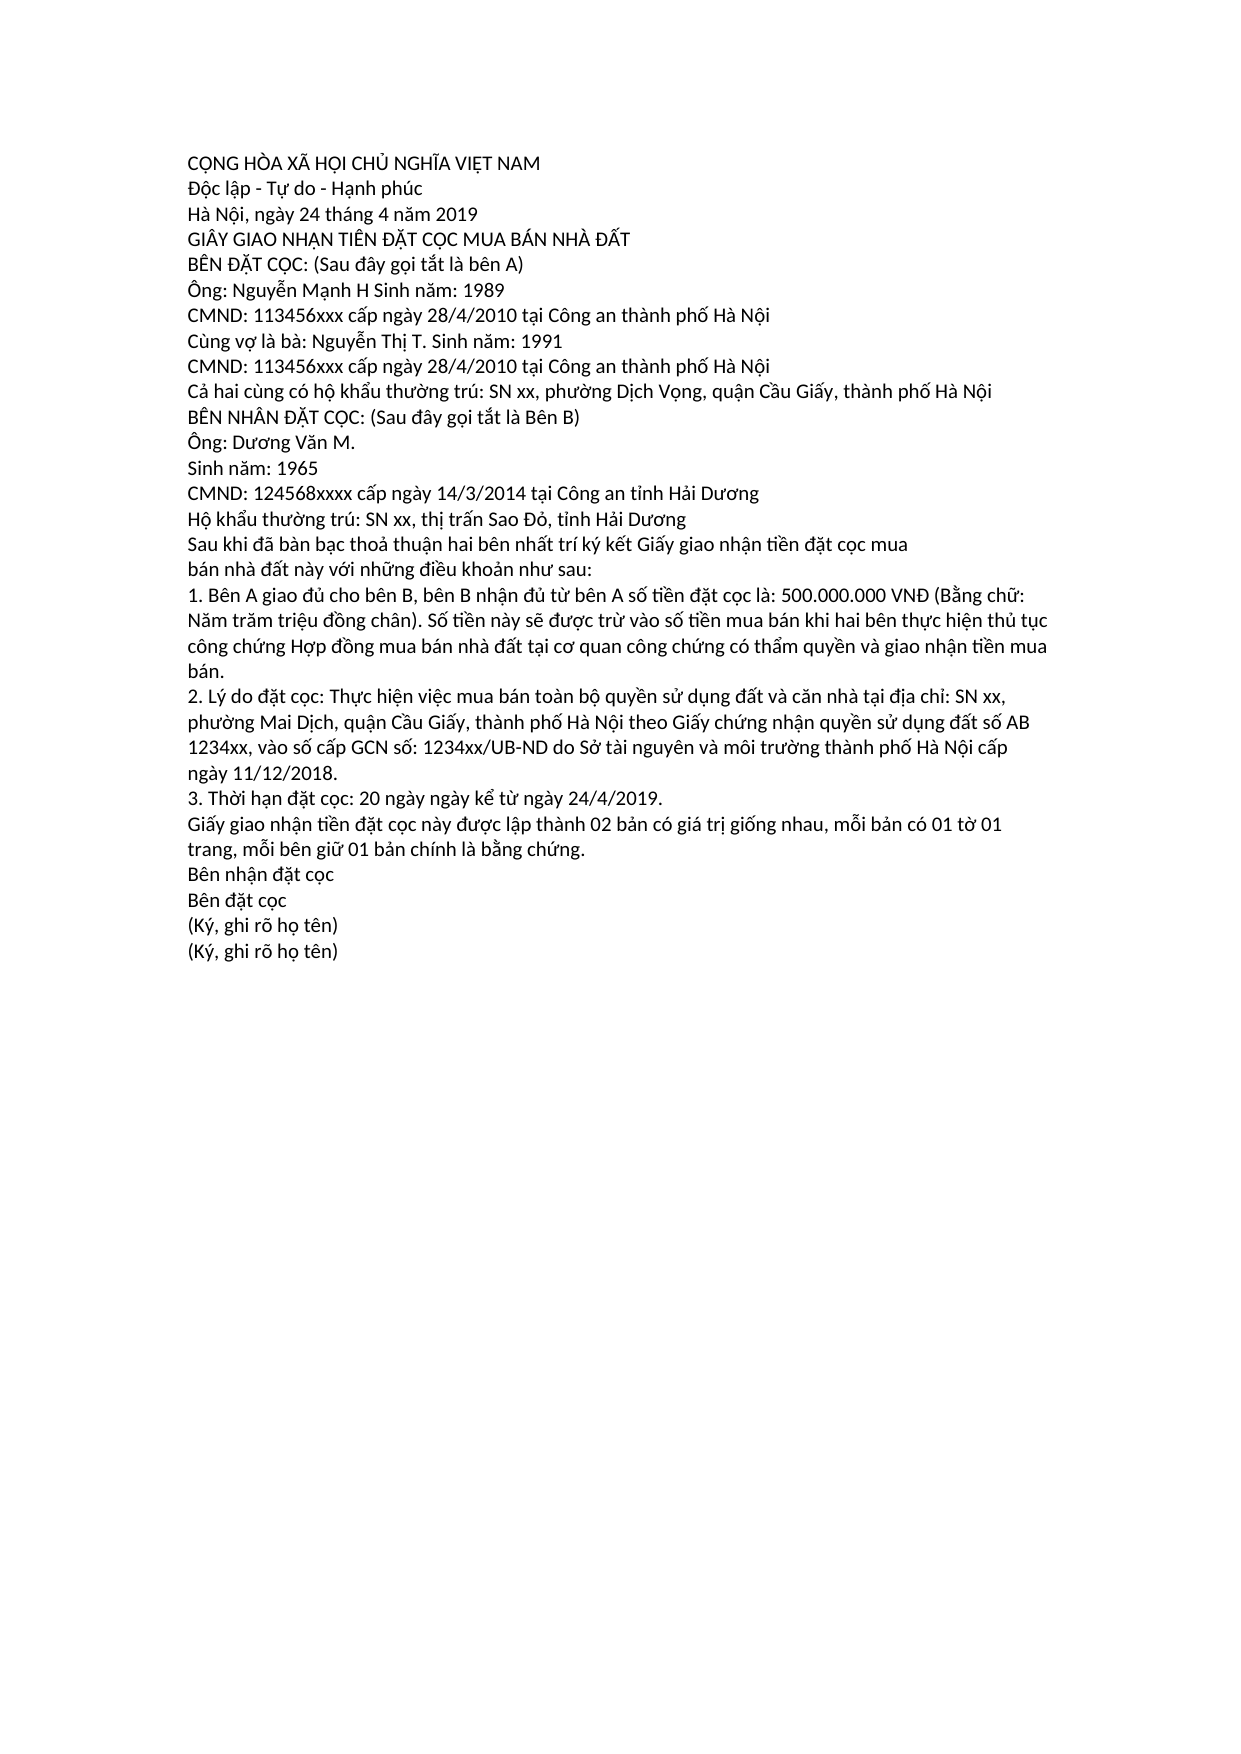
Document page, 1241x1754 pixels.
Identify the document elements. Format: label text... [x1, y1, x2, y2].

text Hộ khẩu thường trú: SN xx, thị trấn Sao Đỏ, tỉnh Hải Dương [187, 506, 1053, 531]
text CỘNG HÒA XÃ HỘI CHỦ NGHĨA VIỆT NAM [187, 150, 1053, 175]
text (Ký, ghi rõ họ tên) [187, 912, 1053, 938]
text Ông: Dương Văn M. [187, 429, 1053, 455]
text 2. Lý do đặt cọc: Thực hiện việc mua bán toàn bộ quyền sử dụng đất và căn nhà tại địa chỉ: SN xx, phường Mai Dịch, quận Cầu Giấy, thành phố Hà Nội theo Giấy chứng nhận quyền sử dụng đất số AB 1234xx, vào số cấp GCN số: 1234xx/UB-ND do Sở tài nguyên và môi trường thành phố Hà Nội cấp ngày 11/12/2018. [187, 684, 1053, 785]
text BÊN ĐẶT CỌC: (Sau đây gọi tắt là bên A) [187, 252, 1053, 277]
text Độc lập - Tự do - Hạnh phúc [187, 175, 1053, 201]
text Ông: Nguyễn Mạnh H Sinh năm: 1989 [187, 277, 1053, 302]
text Bên đặt cọc [187, 887, 1053, 912]
text Giấy giao nhận tiền đặt cọc này được lập thành 02 bản có giá trị giống nhau, mỗi bản có 01 tờ 01 trang, mỗi bên giữ 01 bản chính là bằng chứng. [187, 811, 1053, 862]
text bán nhà đất này với những điều khoản như sau: [187, 557, 1053, 582]
text Sau khi đã bàn bạc thoả thuận hai bên nhất trí ký kết Giấy giao nhận tiền đặt cọc mua [187, 531, 1053, 557]
text CMND: 113456xxx cấp ngày 28/4/2010 tại Công an thành phố Hà Nội [187, 302, 1053, 328]
text Cùng vợ là bà: Nguyễn Thị T. Sinh năm: 1991 [187, 328, 1053, 353]
text BÊN NHÂN ĐẶT CỌC: (Sau đây gọi tắt là Bên B) [187, 404, 1053, 429]
text (Ký, ghi rõ họ tên) [187, 938, 1053, 963]
text 1. Bên A giao đủ cho bên B, bên B nhận đủ từ bên A số tiền đặt cọc là: 500.000.000 VNĐ (Bằng chữ: Năm trăm triệu đồng chân). Số tiền này sẽ được trừ vào số tiền mua bán khi hai bên thực hiện thủ tục công chứng Hợp đồng mua bán nhà đất tại cơ quan công chứng có thẩm quyền và giao nhận tiền mua bán. [187, 582, 1053, 684]
text CMND: 124568xxxx cấp ngày 14/3/2014 tại Công an tỉnh Hải Dương [187, 480, 1053, 506]
text Cả hai cùng có hộ khẩu thường trú: SN xx, phường Dịch Vọng, quận Cầu Giấy, thành phố Hà Nội [187, 379, 1053, 404]
text CMND: 113456xxx cấp ngày 28/4/2010 tại Công an thành phố Hà Nội [187, 353, 1053, 379]
text Bên nhận đặt cọc [187, 862, 1053, 887]
text GIÂY GIAO NHẬN TIÊN ĐẶT CỌC MUA BÁN NHÀ ĐẤT [187, 226, 1053, 252]
text 3. Thời hạn đặt cọc: 20 ngày ngày kể từ ngày 24/4/2019. [187, 785, 1053, 811]
text Sinh năm: 1965 [187, 455, 1053, 480]
text Hà Nội, ngày 24 tháng 4 năm 2019 [187, 201, 1053, 226]
